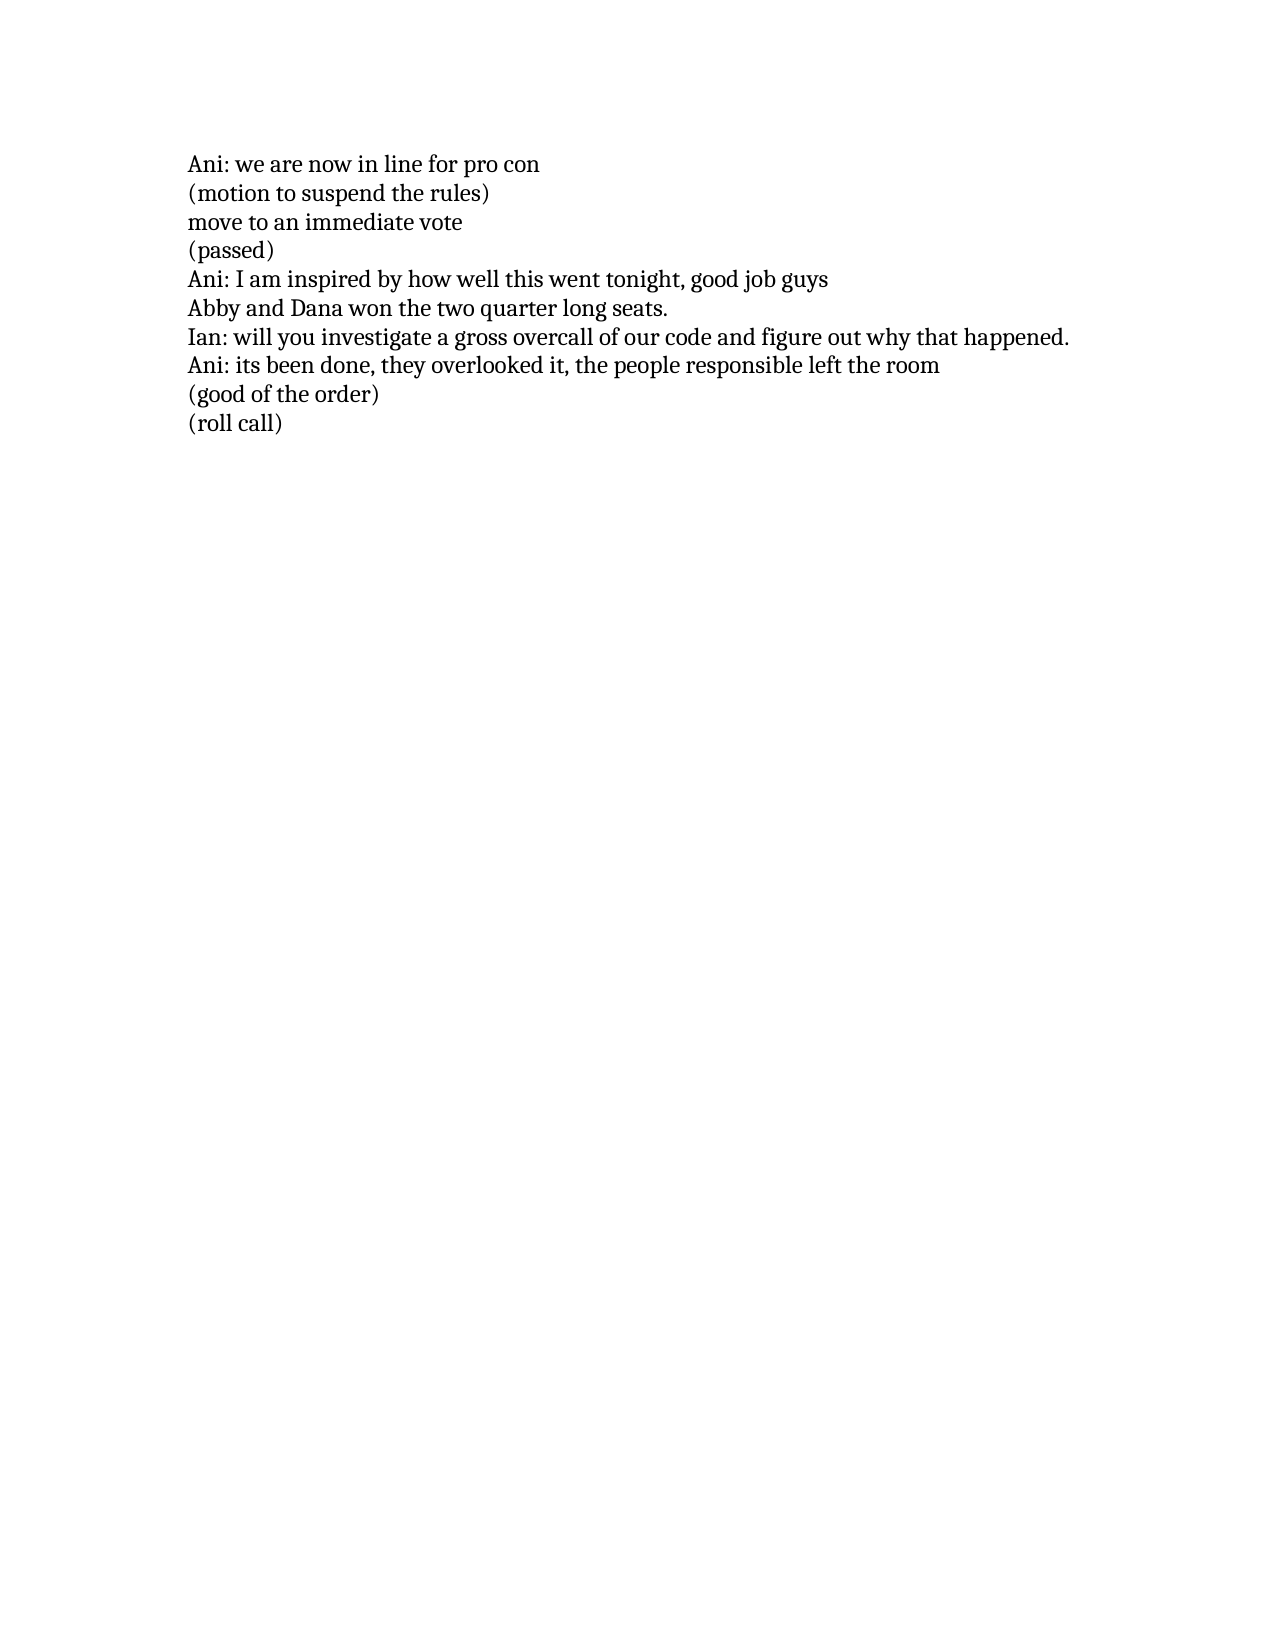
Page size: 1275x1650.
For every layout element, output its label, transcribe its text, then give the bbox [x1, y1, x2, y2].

text (motion to suspend the rules) [187, 179, 1087, 207]
text (passed) [187, 236, 1087, 265]
text move to an immediate vote [187, 207, 1087, 236]
text (good of the order) [187, 380, 1087, 409]
text Abby and Dana won the two quarter long seats. [187, 294, 1087, 322]
text Ian: will you investigate a gross overcall of our code and figure out why that happened. [187, 322, 1087, 351]
text Ani: I am inspired by how well this went tonight, good job guys [187, 265, 1087, 294]
text Ani: its been done, they overlooked it, the people responsible left the room [187, 351, 1087, 380]
text Ani: we are now in line for pro con [187, 150, 1087, 179]
text (roll call) [187, 409, 1087, 437]
